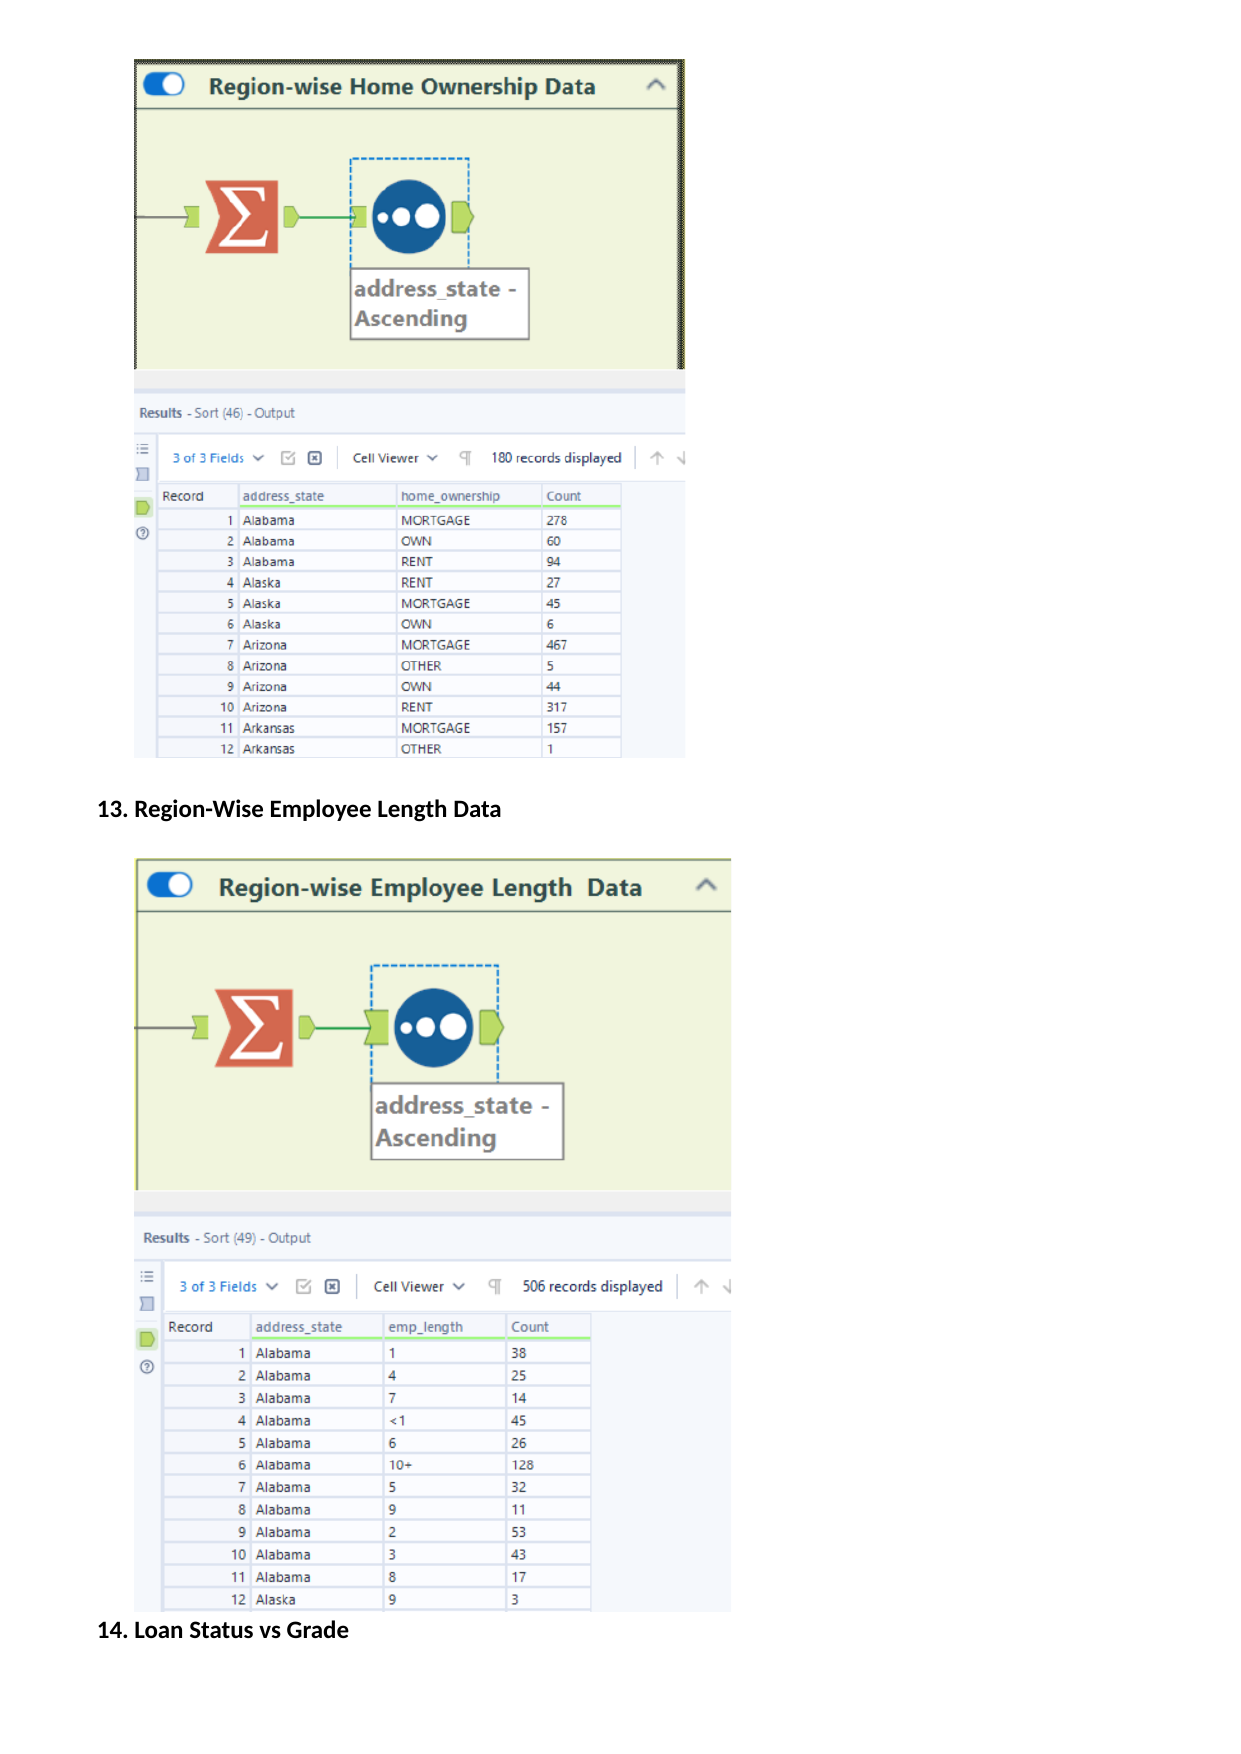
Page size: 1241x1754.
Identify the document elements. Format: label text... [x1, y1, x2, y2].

picture [134, 59, 686, 758]
list Region-Wise Employee Length Data [97, 793, 1181, 824]
picture [134, 858, 732, 1612]
list Loan Status vs Grade [97, 1614, 1181, 1644]
